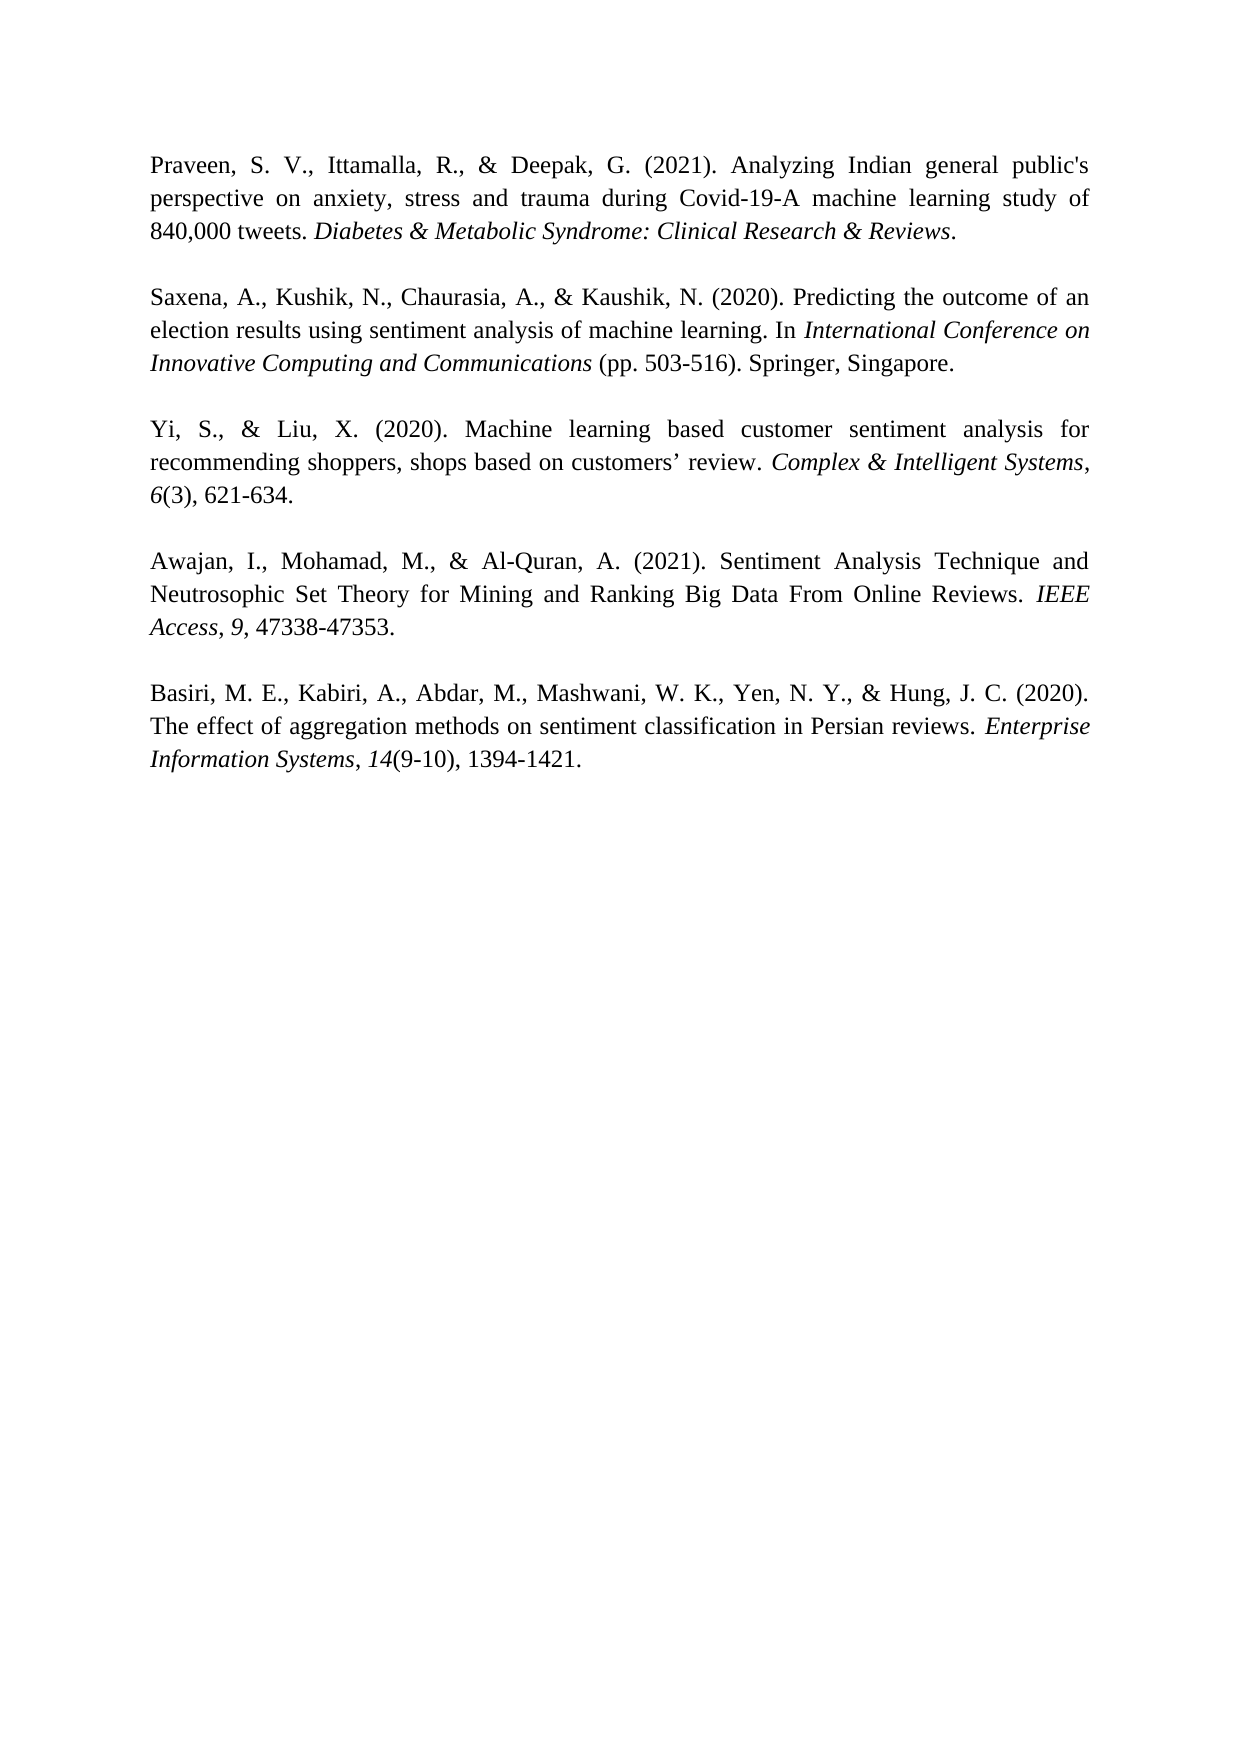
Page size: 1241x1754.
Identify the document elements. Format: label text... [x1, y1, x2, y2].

text Yi, S., & Liu, X. (2020). Machine learning based customer sentiment analysis for recommending shoppers, shops based on customers’ review. Complex & Intelligent Systems, 6(3), 621-634. [150, 414, 1090, 509]
text Basiri, M. E., Kabiri, A., Abdar, M., Mashwani, W. K., Yen, N. Y., & Hung, J. C. (2020). The effect of aggregation methods on sentiment classification in Persian reviews. Enterprise Information Systems, 14(9-10), 1394-1421. [150, 678, 1090, 773]
text Awajan, I., Mohamad, M., & Al-Quran, A. (2021). Sentiment Analysis Technique and Neutrosophic Set Theory for Mining and Ranking Big Data From Online Reviews. IEEE Access, 9, 47338-47353. [150, 546, 1090, 641]
text Praveen, S. V., Ittamalla, R., & Deepak, G. (2021). Analyzing Indian general public's perspective on anxiety, stress and trauma during Covid-19-A machine learning study of 840,000 tweets. Diabetes & Metabolic Syndrome: Clinical Research & Reviews. [150, 150, 1090, 245]
text Saxena, A., Kushik, N., Chaurasia, A., & Kaushik, N. (2020). Predicting the outcome of an election results using sentiment analysis of machine learning. In International Conference on Innovative Computing and Communications (pp. 503-516). Springer, Singapore. [150, 282, 1090, 377]
